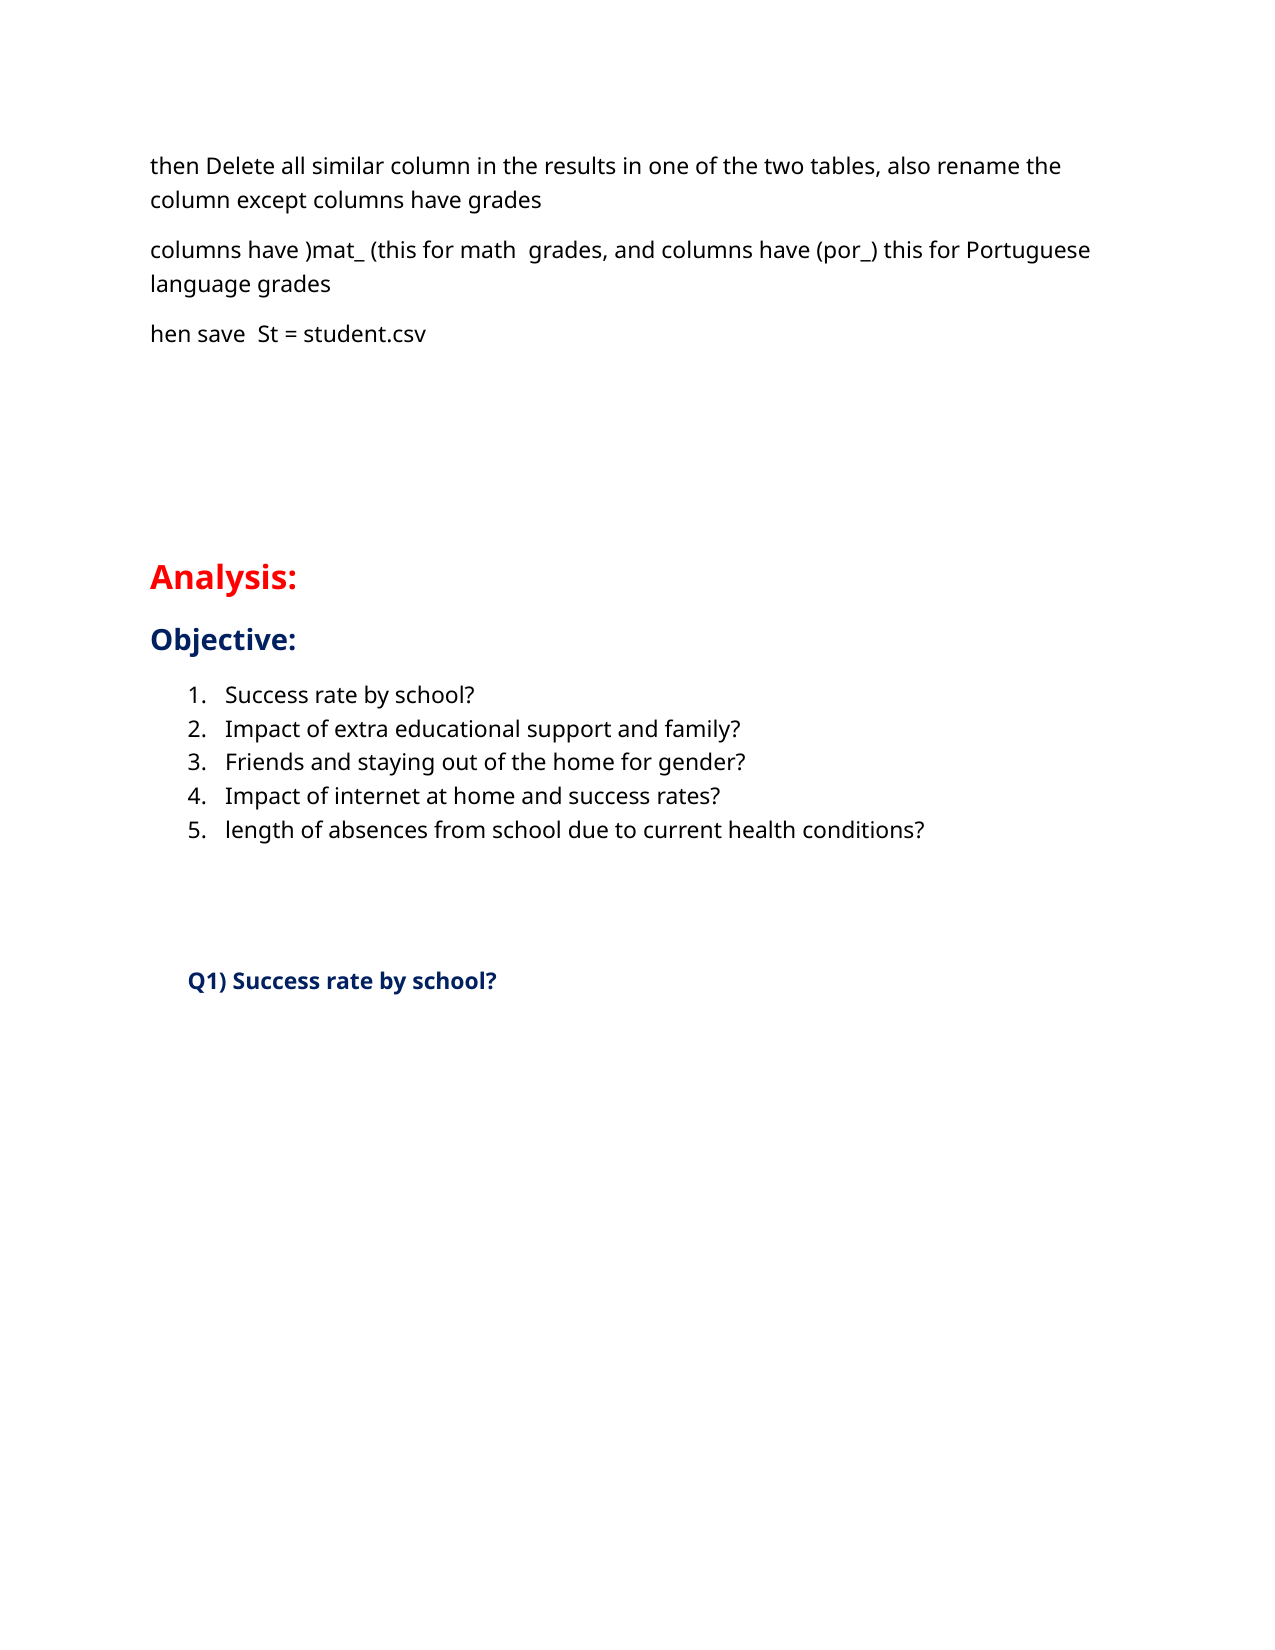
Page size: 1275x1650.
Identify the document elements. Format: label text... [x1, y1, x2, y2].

list Impact of extra educational support and family? [187, 713, 1125, 744]
text Analysis: [150, 554, 1125, 599]
text Objective: [150, 619, 1125, 659]
list Impact of internet at home and success rates? [187, 780, 1125, 811]
list length of absences from school due to current health conditions? [187, 814, 1125, 845]
text then Delete all similar column in the results in one of the two tables, also rename the column except columns have grades [150, 150, 1125, 215]
text Q1) Success rate by school? [150, 965, 1125, 996]
list Success rate by school? [187, 679, 1125, 710]
text hen save St = student.csv [150, 318, 1125, 383]
list Friends and staying out of the home for gender? [187, 746, 1125, 778]
text columns have )mat_ (this for math grades, and columns have (por_) this for Portuguese language grades [150, 234, 1125, 299]
